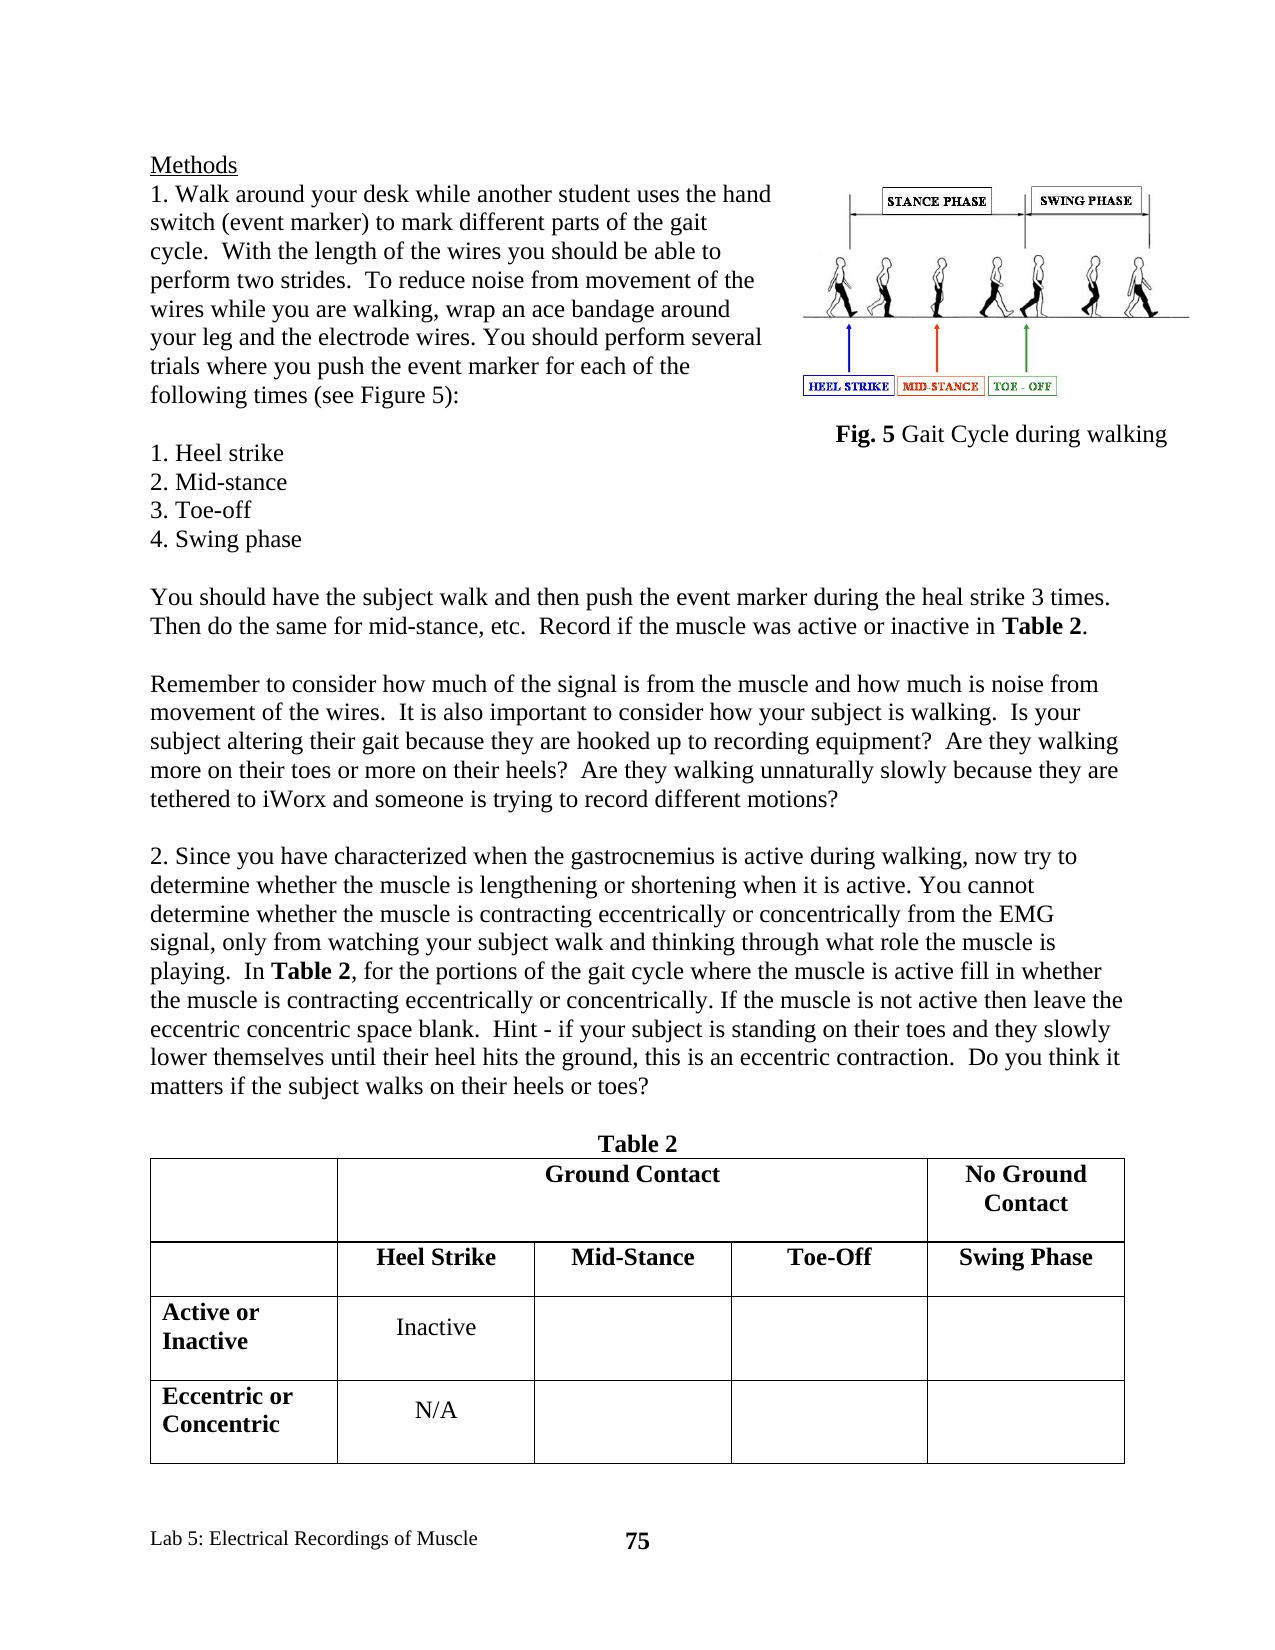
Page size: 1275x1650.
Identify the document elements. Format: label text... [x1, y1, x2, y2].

table_cell Toe-Off [732, 1243, 927, 1296]
table_cell Inactive [338, 1297, 534, 1380]
text You should have the subject walk and then push the event marker during the heal strike 3 times. Then do the same for mid-stance, etc. Record if the muscle was active or inactive in Table 2. [150, 582, 1125, 639]
table_cell N/A [338, 1381, 534, 1463]
table_cell [732, 1381, 927, 1463]
text Remember to consider how much of the signal is from the muscle and how much is noise from movement of the wires. It is also important to consider how your subject is walking. Is your subject altering their gait because they are hooked up to recording equipment? Are they walking more on their toes or more on their heels? Are they walking unnaturally slowly because they are tethered to iWorx and someone is trying to record different motions? 2. Since you have characterized when the gastrocnemius is active during walking, now try to determine whether the muscle is lengthening or shortening when it is active. You cannot determine whether the muscle is contracting eccentrically or concentrically from the EMG signal, only from watching your subject walk and thinking through what role the muscle is playing. In Table 2, for the portions of the gait cycle where the muscle is active fill in whether the muscle is contracting eccentrically or concentrically. If the muscle is not active then leave the eccentric concentric space blank. Hint - if your subject is standing on their toes and they slowly lower themselves until their heel hits the ground, this is an eccentric contraction. Do you think it matters if the subject walks on their heels or toes? [150, 669, 1125, 1100]
text Table 2 [150, 1129, 1125, 1158]
table_cell Heel Strike [338, 1243, 534, 1296]
table_header No Ground Contact [928, 1159, 1124, 1241]
table_header [151, 1159, 337, 1241]
table_cell Mid-Stance [535, 1243, 731, 1296]
text 1. Heel strike 2. Mid-stance 3. Toe-off 4. Swing phase [150, 438, 1125, 553]
table_cell Swing Phase [928, 1243, 1124, 1296]
table_cell [535, 1297, 731, 1380]
table_header Ground Contact [338, 1159, 927, 1241]
table_cell [928, 1297, 1124, 1380]
table_cell [732, 1297, 927, 1380]
table_cell [928, 1381, 1124, 1463]
table_cell Eccentric or Concentric [151, 1381, 337, 1463]
table_cell Active or Inactive [151, 1297, 337, 1380]
table_cell [151, 1243, 337, 1296]
text Methods 1. Walk around your desk while another student uses the hand switch (event marker) to mark different parts of the gait cycle. With the length of the wires you should be able to perform two strides. To reduce noise from movement of the wires while you are walking, wrap an ace bandage around your leg and the electrode wires. You should perform several trials where you push the event marker for each of the following times (see Figure 5): [150, 150, 1125, 409]
picture [795, 173, 1190, 469]
table_cell [535, 1381, 731, 1463]
